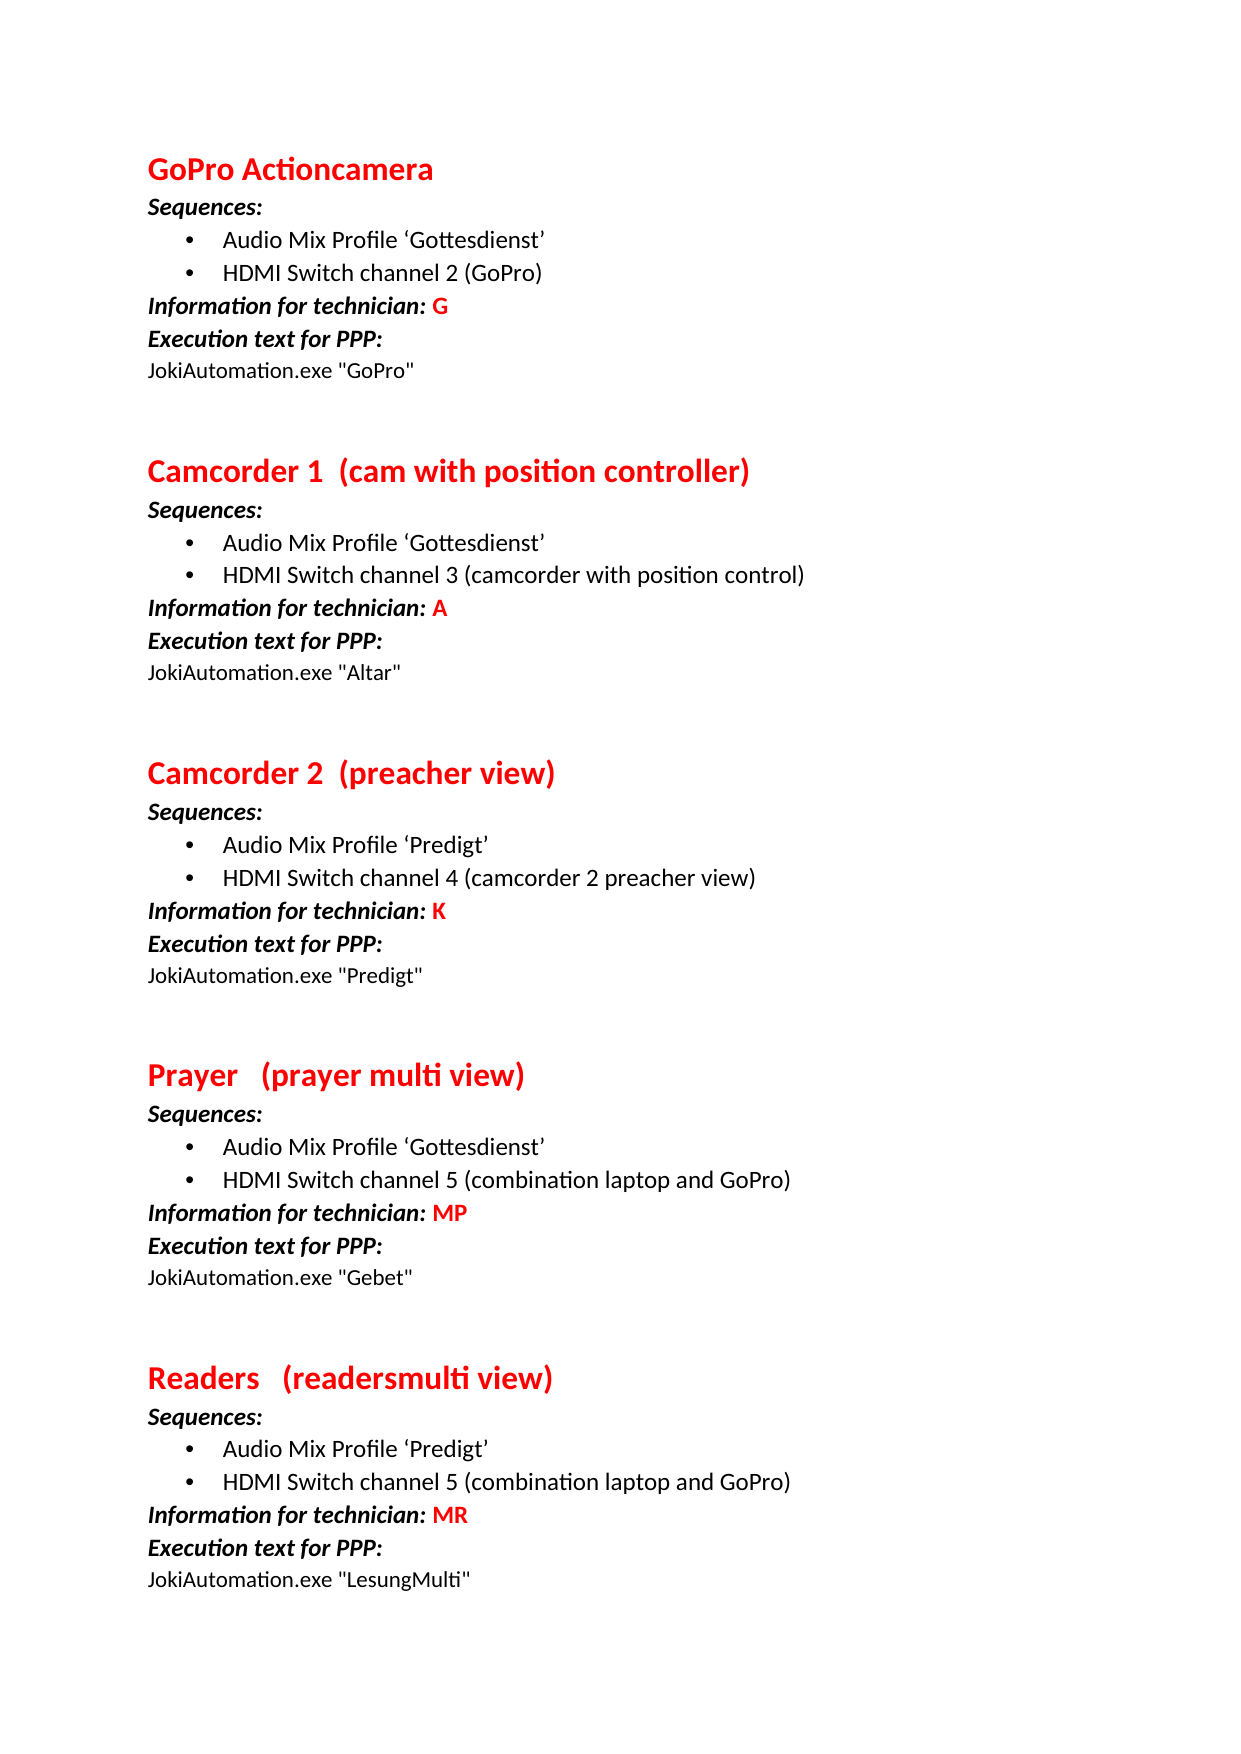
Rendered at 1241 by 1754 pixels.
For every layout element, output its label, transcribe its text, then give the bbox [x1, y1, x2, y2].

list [185, 1467, 1093, 1497]
list Audio Mix Profile ‘Gottesdienst’ [185, 224, 1093, 255]
text Execution text for PPP: [148, 323, 1093, 354]
text Information for technician: A [148, 593, 1093, 623]
text Information for technician: MR [148, 1499, 1093, 1530]
text Camcorder 1 (cam with position controller) [148, 450, 1093, 491]
text Camcorder 2 (preacher view) [148, 752, 1093, 793]
text Sequences: [148, 796, 1093, 827]
list HDMI Switch channel 4 (camcorder 2 preacher view) [185, 862, 1093, 892]
text GoPro Actioncamera [148, 148, 1093, 188]
list HDMI Switch channel 5 (combination laptop and GoPro) [185, 1164, 1093, 1195]
text Execution text for PPP: [148, 1532, 1093, 1563]
text Execution text for PPP: [148, 928, 1093, 958]
text Sequences: [148, 1401, 1093, 1431]
text Execution text for PPP: [148, 1230, 1093, 1261]
text Information for technician: K [148, 895, 1093, 925]
list HDMI Switch channel 3 (camcorder with position control) [185, 560, 1093, 590]
list Audio Mix Profile ‘Gottesdienst’ [185, 527, 1093, 557]
text Prayer (prayer multi view) [148, 1054, 1093, 1095]
text Sequences: [148, 1098, 1093, 1129]
text Sequences: [148, 192, 1093, 222]
list Audio Mix Profile ‘Predigt’ [185, 829, 1093, 859]
text JokiAutomation.exe "LesungMulti" [148, 1565, 1093, 1593]
list Audio Mix Profile ‘Predigt’ [185, 1434, 1093, 1464]
list HDMI Switch channel 2 (GoPro) [185, 257, 1093, 288]
text JokiAutomation.exe "GoPro" [148, 356, 1093, 384]
text Readers (readersmulti view) [148, 1357, 1093, 1397]
text Information for technician: MP [148, 1197, 1093, 1228]
text JokiAutomation.exe "Predigt" [148, 961, 1093, 989]
text Sequences: [148, 494, 1093, 524]
text JokiAutomation.exe "Altar" [148, 658, 1093, 686]
text Execution text for PPP: [148, 626, 1093, 656]
list Audio Mix Profile ‘Gottesdienst’ [185, 1131, 1093, 1162]
text Information for technician: G [148, 290, 1093, 321]
text JokiAutomation.exe "Gebet" [148, 1263, 1093, 1291]
